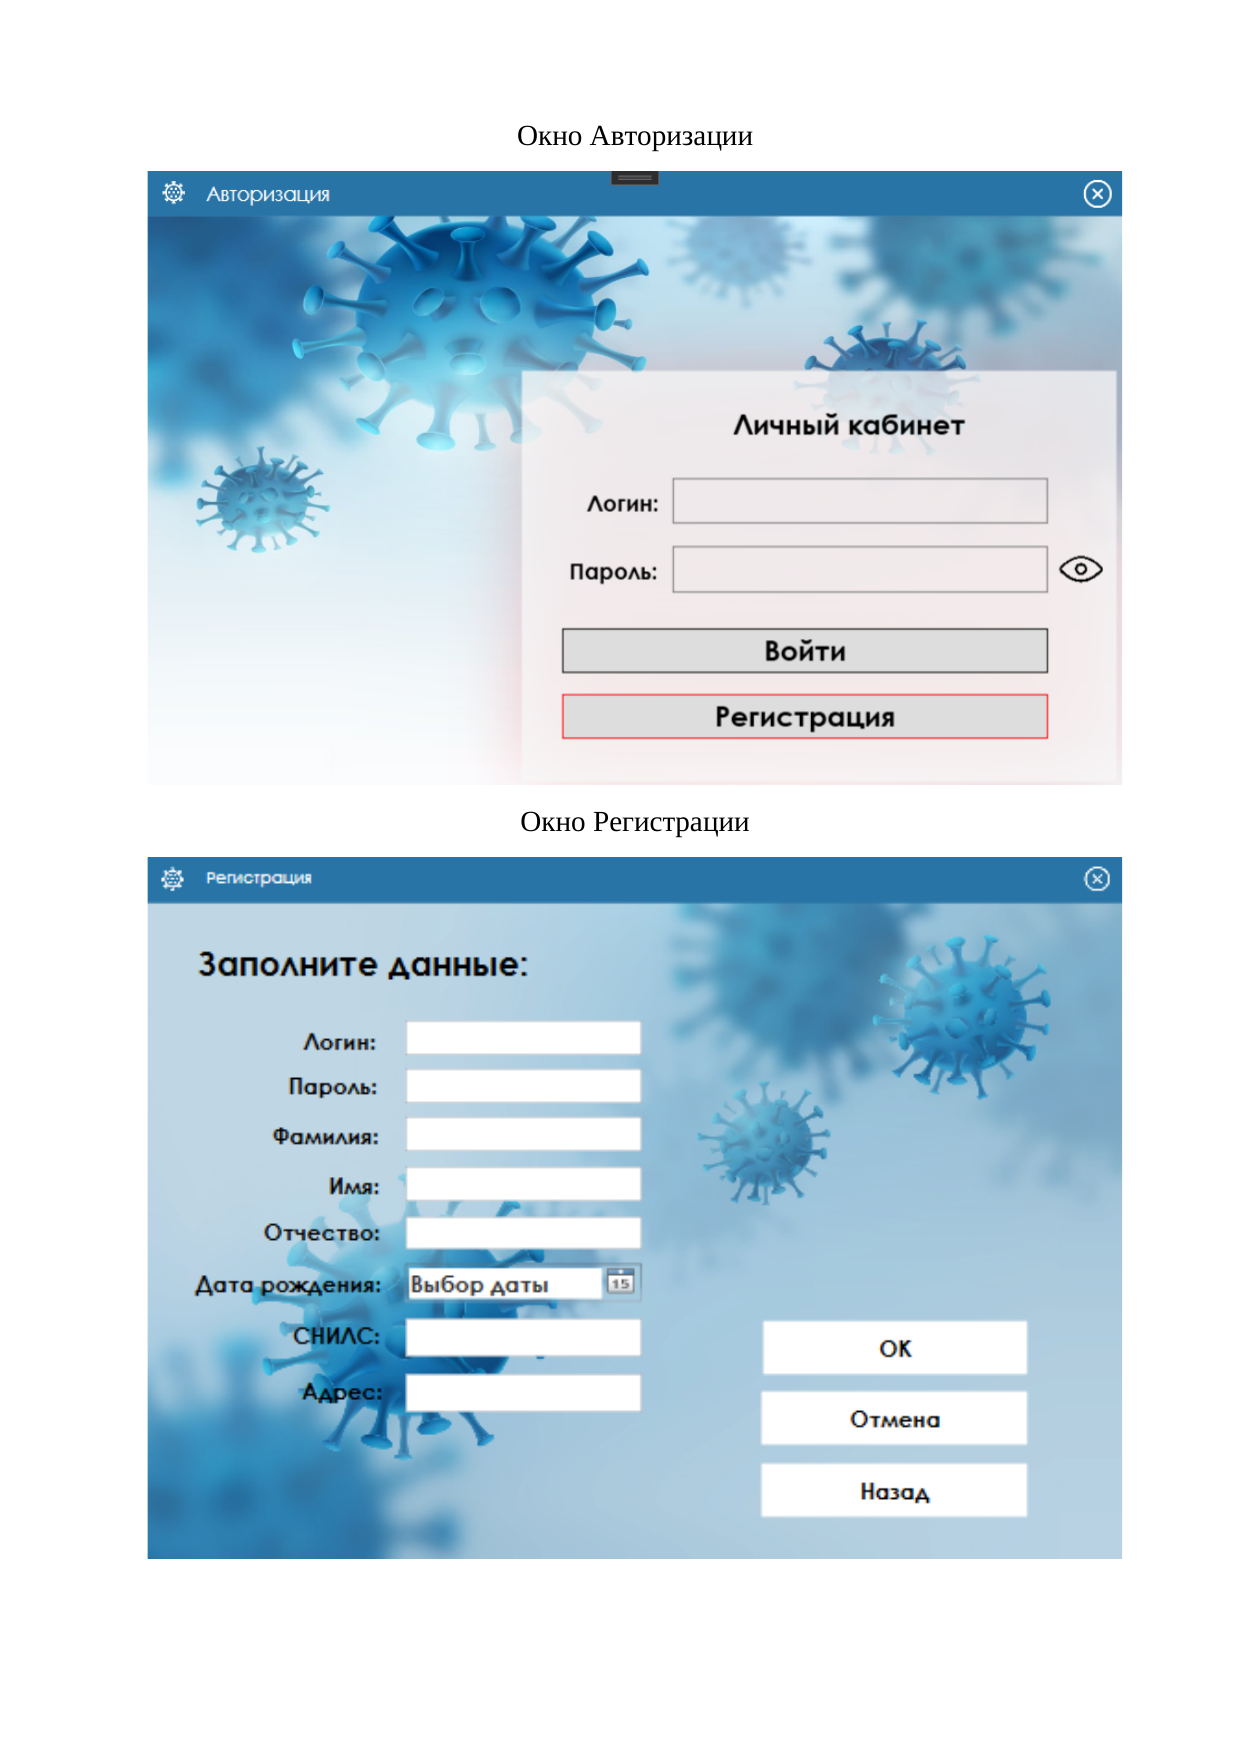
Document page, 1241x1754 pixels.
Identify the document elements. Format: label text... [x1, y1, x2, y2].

picture [147, 171, 1123, 785]
picture [147, 857, 1123, 1559]
text Окно Регистрации [59, 804, 1211, 838]
text Окно Авторизации [59, 118, 1211, 152]
